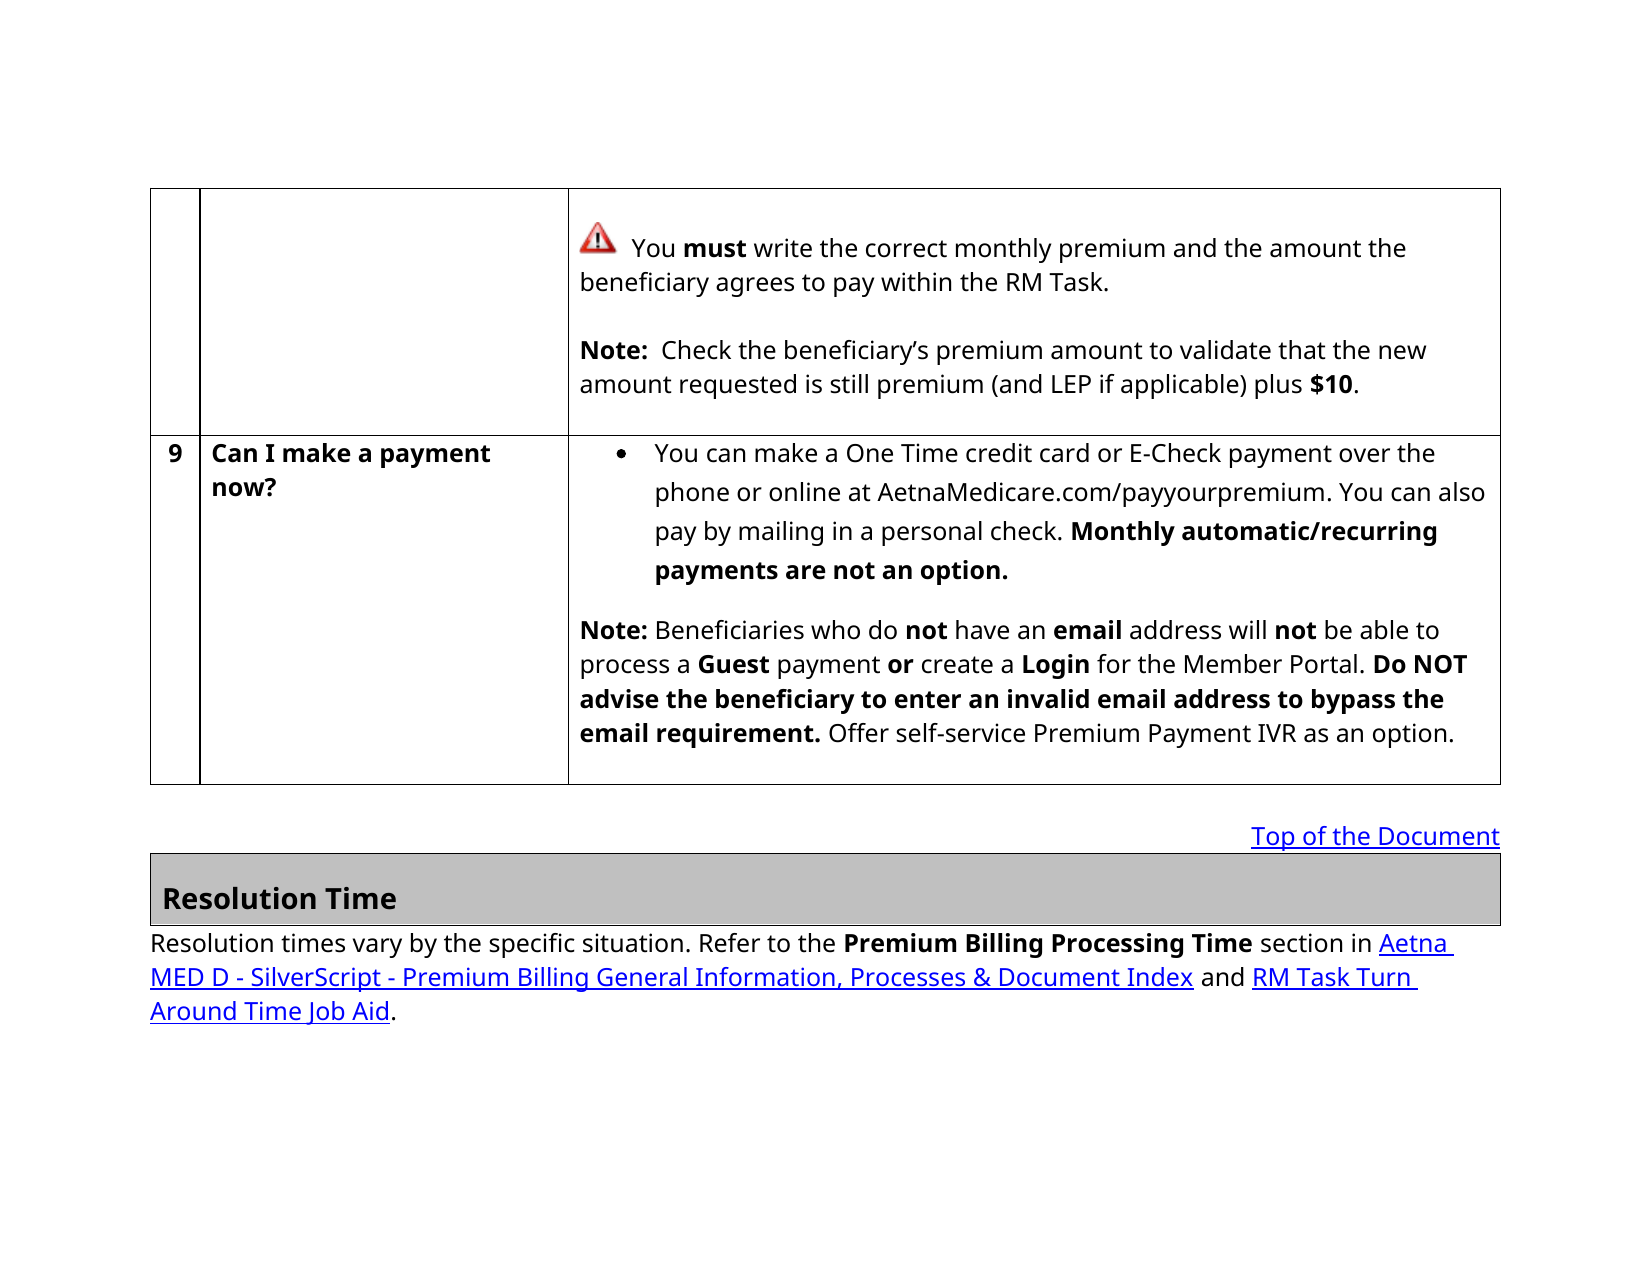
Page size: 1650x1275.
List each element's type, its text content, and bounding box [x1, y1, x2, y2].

table_header Resolution Time [151, 854, 1500, 924]
table_cell Can I make a payment now? [201, 436, 568, 783]
picture [579, 222, 619, 257]
text Top of the Document [150, 818, 1500, 853]
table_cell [201, 189, 568, 434]
table_cell 8 [151, 189, 199, 434]
table_cell 9 [151, 436, 199, 783]
text Resolution times vary by the specific situation. Refer to the Premium Billing Processing Time section in Aetna MED D - SilverScript - Premium Billing General Information, Processes & Document Index and RM Task Turn Around Time Job Aid. [150, 926, 1500, 1028]
table_cell You can make a One Time credit card or E-Check payment over the phone or online at AetnaMedicare.com/payyourpremium. You can also pay by mailing in a personal check. Monthly automatic/recurring payments are not an option. Note: Beneficiaries who do not have an email address will not be able to process a Guest payment or create a Login for the Member Portal. Do NOT advise the beneficiary to enter an invalid email address to bypass the email requirement. Offer self-service Premium Payment IVR as an option. [569, 436, 1500, 783]
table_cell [569, 189, 1500, 434]
